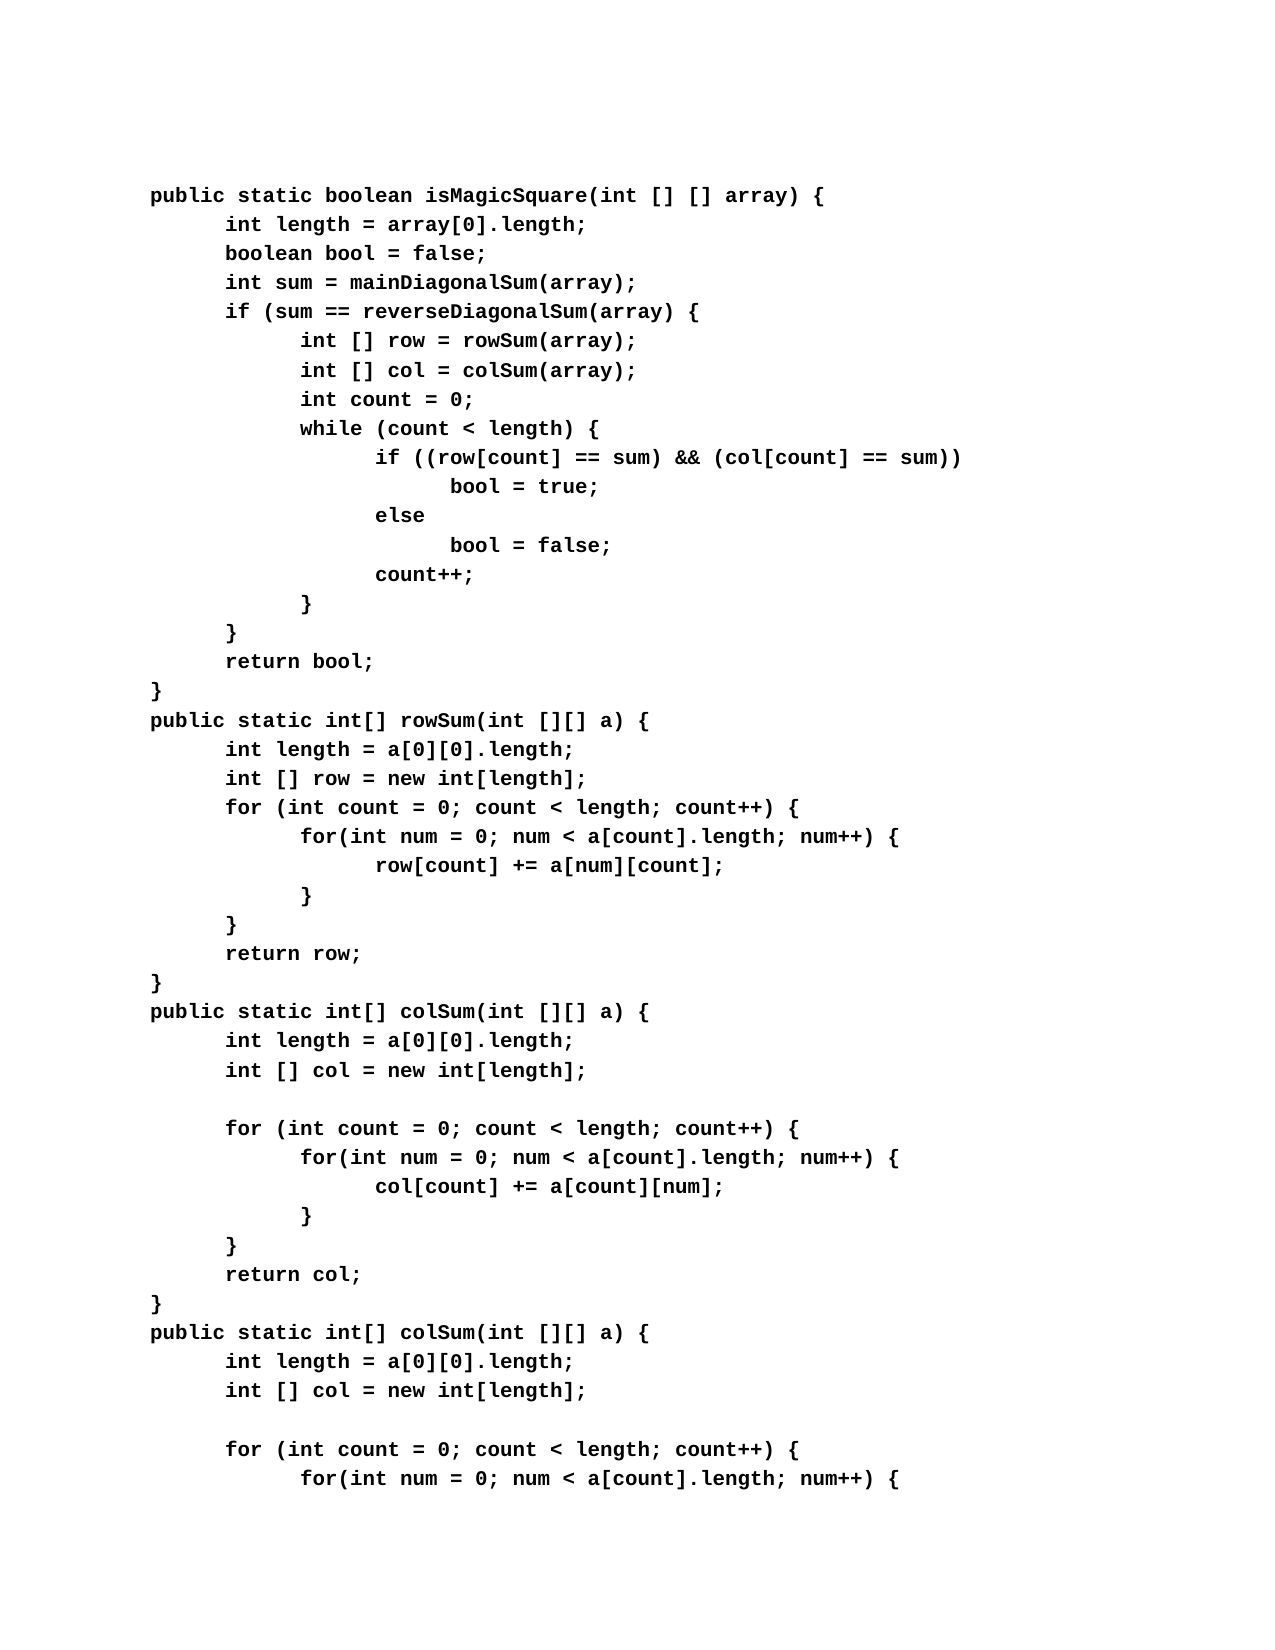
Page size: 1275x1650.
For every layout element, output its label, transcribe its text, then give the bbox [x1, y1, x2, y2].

text bool = false; [150, 529, 1125, 558]
text int sum = mainDiagonalSum(array); [150, 267, 1125, 296]
text for(int num = 0; num < a[count].length; num++) { [150, 1462, 1125, 1492]
text return bool; [150, 646, 1125, 675]
text return row; [150, 937, 1125, 967]
text else [300, 500, 1125, 529]
text } [150, 587, 1125, 617]
text int [] row = new int[length]; [150, 762, 1125, 792]
text } [150, 1229, 1125, 1258]
text int length = a[0][0].length; [150, 733, 1125, 762]
text } [150, 879, 1125, 908]
text } [150, 1287, 1125, 1317]
text if ((row[count] == sum) && (col[count] == sum)) [300, 442, 1125, 471]
text int [] row = rowSum(array); [150, 325, 1125, 354]
text int count = 0; [150, 383, 1125, 412]
text public static boolean isMagicSquare(int [] [] array) { [150, 179, 1125, 208]
text } [150, 1200, 1125, 1229]
text while (count < length) { [150, 412, 1125, 442]
text row[count] += a[num][count]; [150, 850, 1125, 879]
text int length = array[0].length; [150, 208, 1125, 237]
text } [150, 617, 1125, 646]
text col[count] += a[count][num]; [150, 1171, 1125, 1200]
text return col; [150, 1258, 1125, 1287]
text for(int num = 0; num < a[count].length; num++) { [150, 821, 1125, 850]
text int [] col = colSum(array); [150, 354, 1125, 383]
text public static int[] rowSum(int [][] a) { [150, 704, 1125, 733]
text int length = a[0][0].length; [150, 1346, 1125, 1375]
text boolean bool = false; [150, 237, 1125, 267]
text int [] col = new int[length]; [150, 1375, 1125, 1404]
text } [150, 908, 1125, 937]
text for (int count = 0; count < length; count++) { [150, 792, 1125, 821]
text int [] col = new int[length]; [150, 1054, 1125, 1083]
text for (int count = 0; count < length; count++) { [150, 1433, 1125, 1462]
text public static int[] colSum(int [][] a) { [150, 996, 1125, 1025]
text } [150, 967, 1125, 996]
text public static int[] colSum(int [][] a) { [150, 1317, 1125, 1346]
text int length = a[0][0].length; [150, 1025, 1125, 1054]
text if (sum == reverseDiagonalSum(array) { [150, 296, 1125, 325]
text count++; [150, 558, 1125, 587]
text for(int num = 0; num < a[count].length; num++) { [150, 1142, 1125, 1171]
text } [150, 675, 1125, 704]
text bool = true; [150, 471, 1125, 500]
text for (int count = 0; count < length; count++) { [150, 1112, 1125, 1142]
